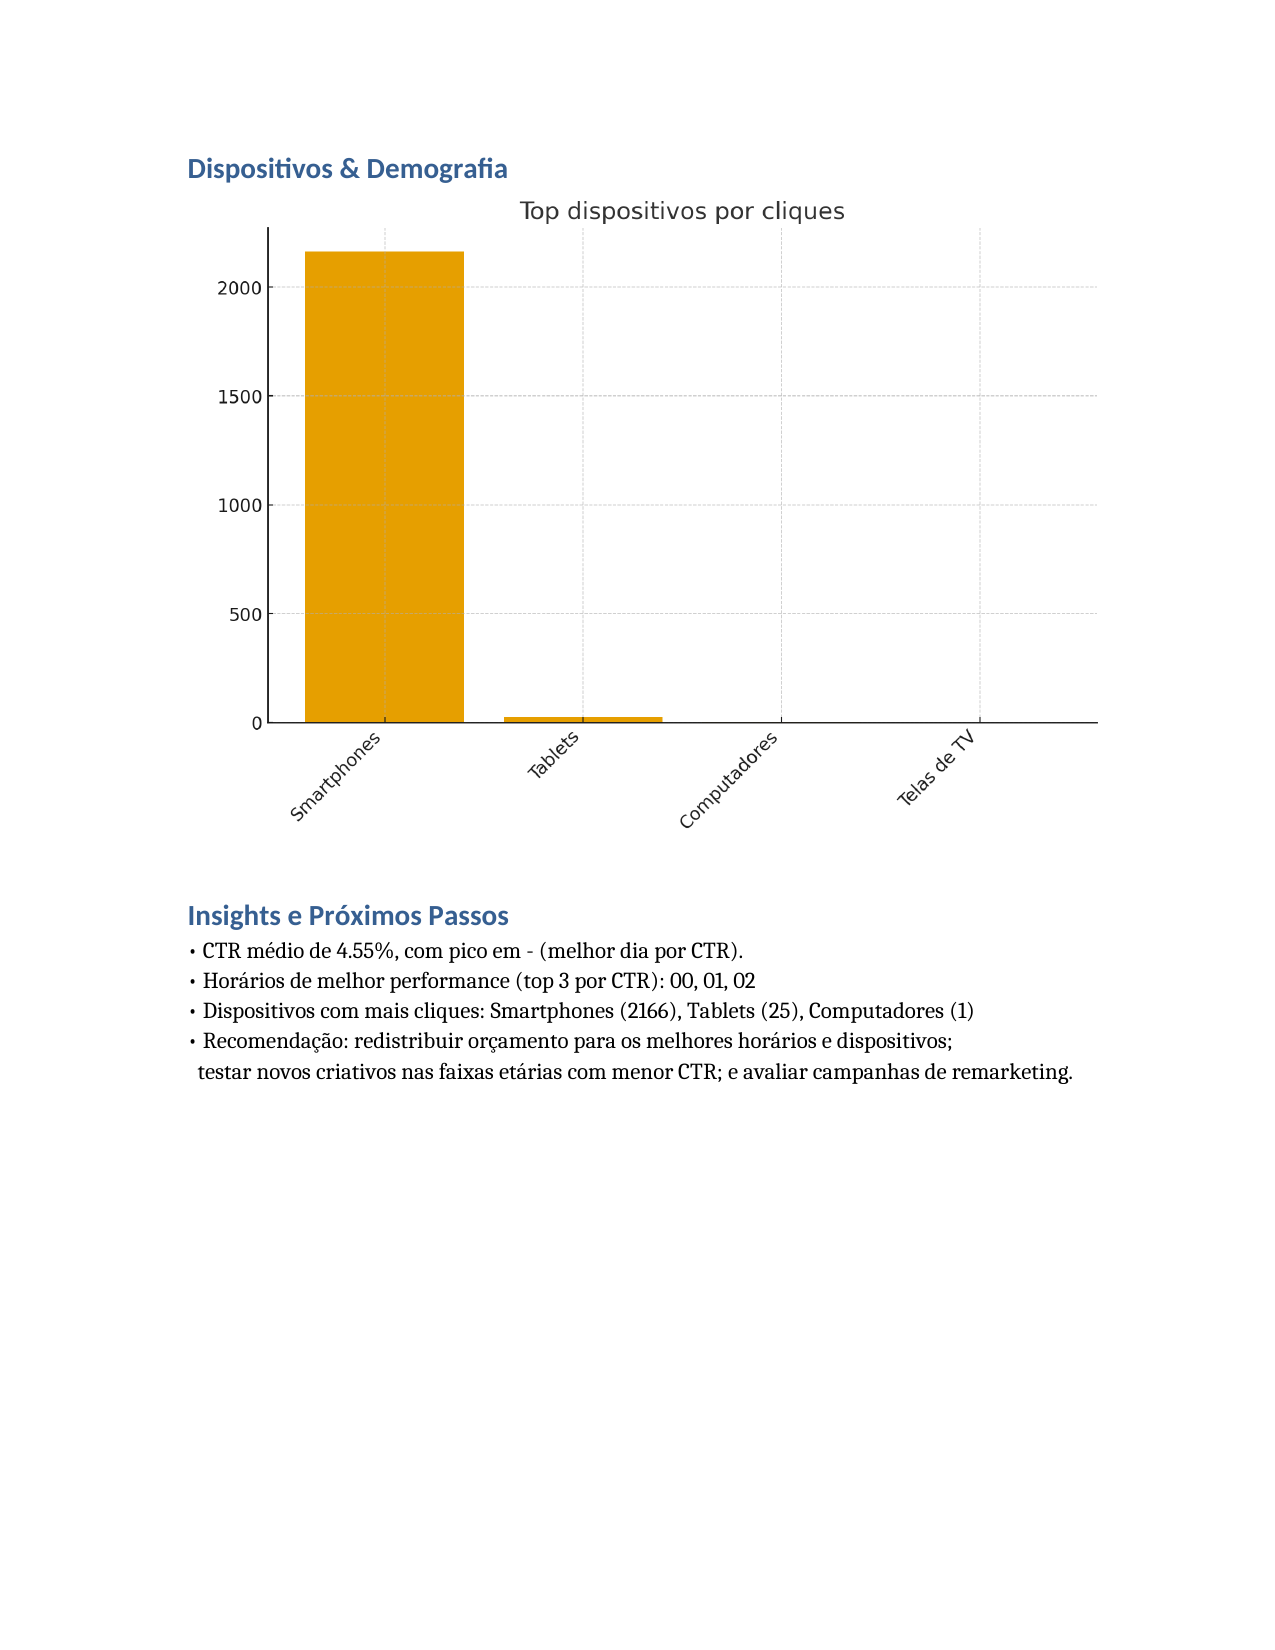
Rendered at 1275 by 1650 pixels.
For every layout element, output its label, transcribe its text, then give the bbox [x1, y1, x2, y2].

text • CTR médio de 4.55%, com pico em - (melhor dia por CTR). • Horários de melhor performance (top 3 por CTR): 00, 01, 02 • Dispositivos com mais cliques: Smartphones (2166), Tablets (25), Computadores (1) • Recomendação: redistribuir orçamento para os melhores horários e dispositivos; testar novos criativos nas faixas etárias com menor CTR; e avaliar campanhas de remarketing. [187, 938, 1087, 1085]
picture [206, 191, 1107, 843]
subtitle Dispositivos & Demografia [187, 150, 1087, 186]
subtitle Insights e Próximos Passos [187, 897, 1087, 932]
